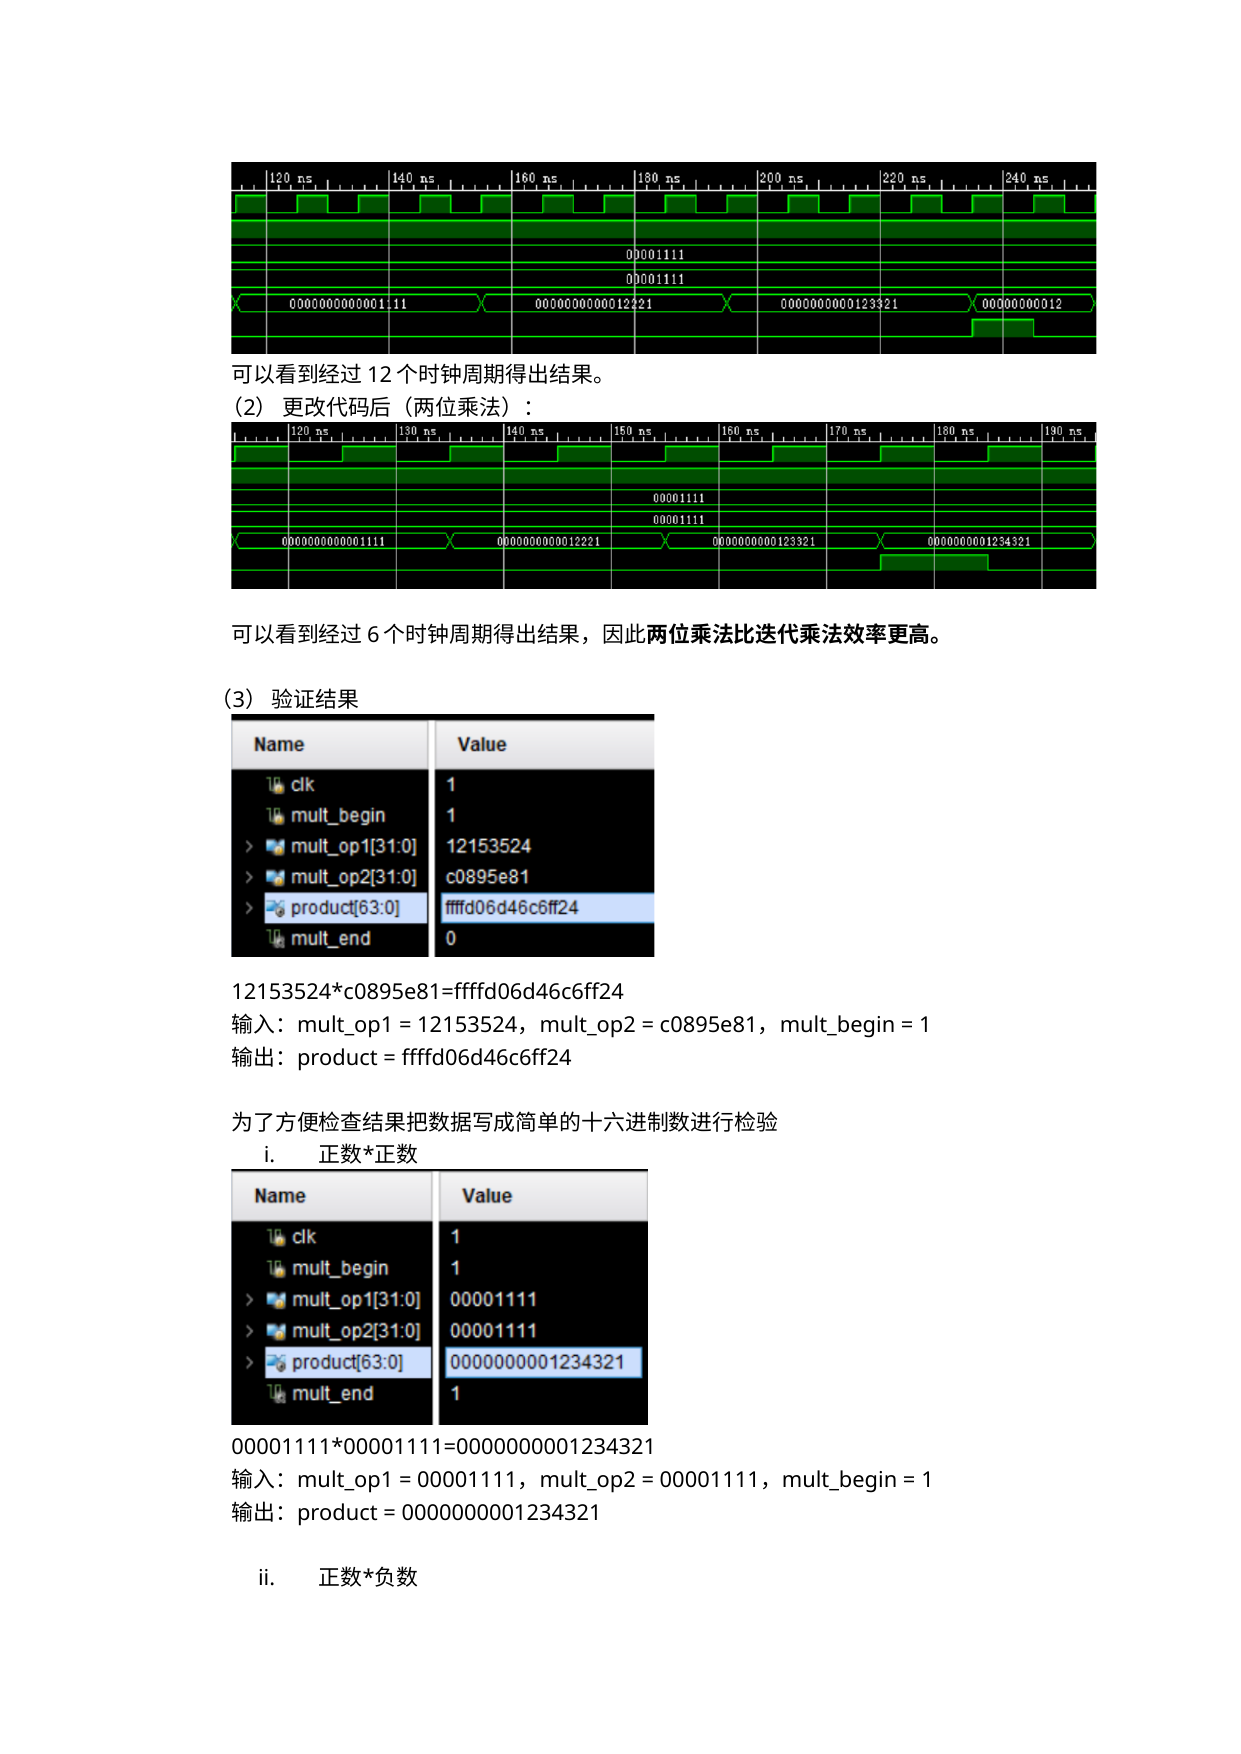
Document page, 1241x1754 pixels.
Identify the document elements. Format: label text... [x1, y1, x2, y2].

text （3） 验证结果 [187, 682, 1053, 714]
list 输出：product = 0000000001234321 [231, 1494, 1053, 1527]
picture [231, 1169, 648, 1425]
list 输入：mult_op1 = 12153524，mult_op2 = c0895e81，mult_begin = 1 [231, 1007, 1053, 1039]
list 为了方便检查结果把数据写成简单的十六进制数进行检验 [231, 1104, 1053, 1137]
list 输入：mult_op1 = 00001111，mult_op2 = 00001111，mult_begin = 1 [231, 1462, 1053, 1494]
picture [231, 162, 1097, 354]
list 可以看到经过6个时钟周期得出结果，因此两位乘法比迭代乘法效率更高。 [231, 617, 1053, 649]
picture [231, 422, 1097, 589]
list 正数*负数 [275, 1559, 1053, 1592]
picture [231, 714, 655, 957]
list 可以看到经过12个时钟周期得出结果。 [231, 357, 1053, 389]
list （2） 更改代码后（两位乘法）： [199, 389, 1053, 422]
list 正数*正数 [275, 1137, 1053, 1169]
list 输出：product = ffffd06d46c6ff24 [231, 1039, 1053, 1072]
